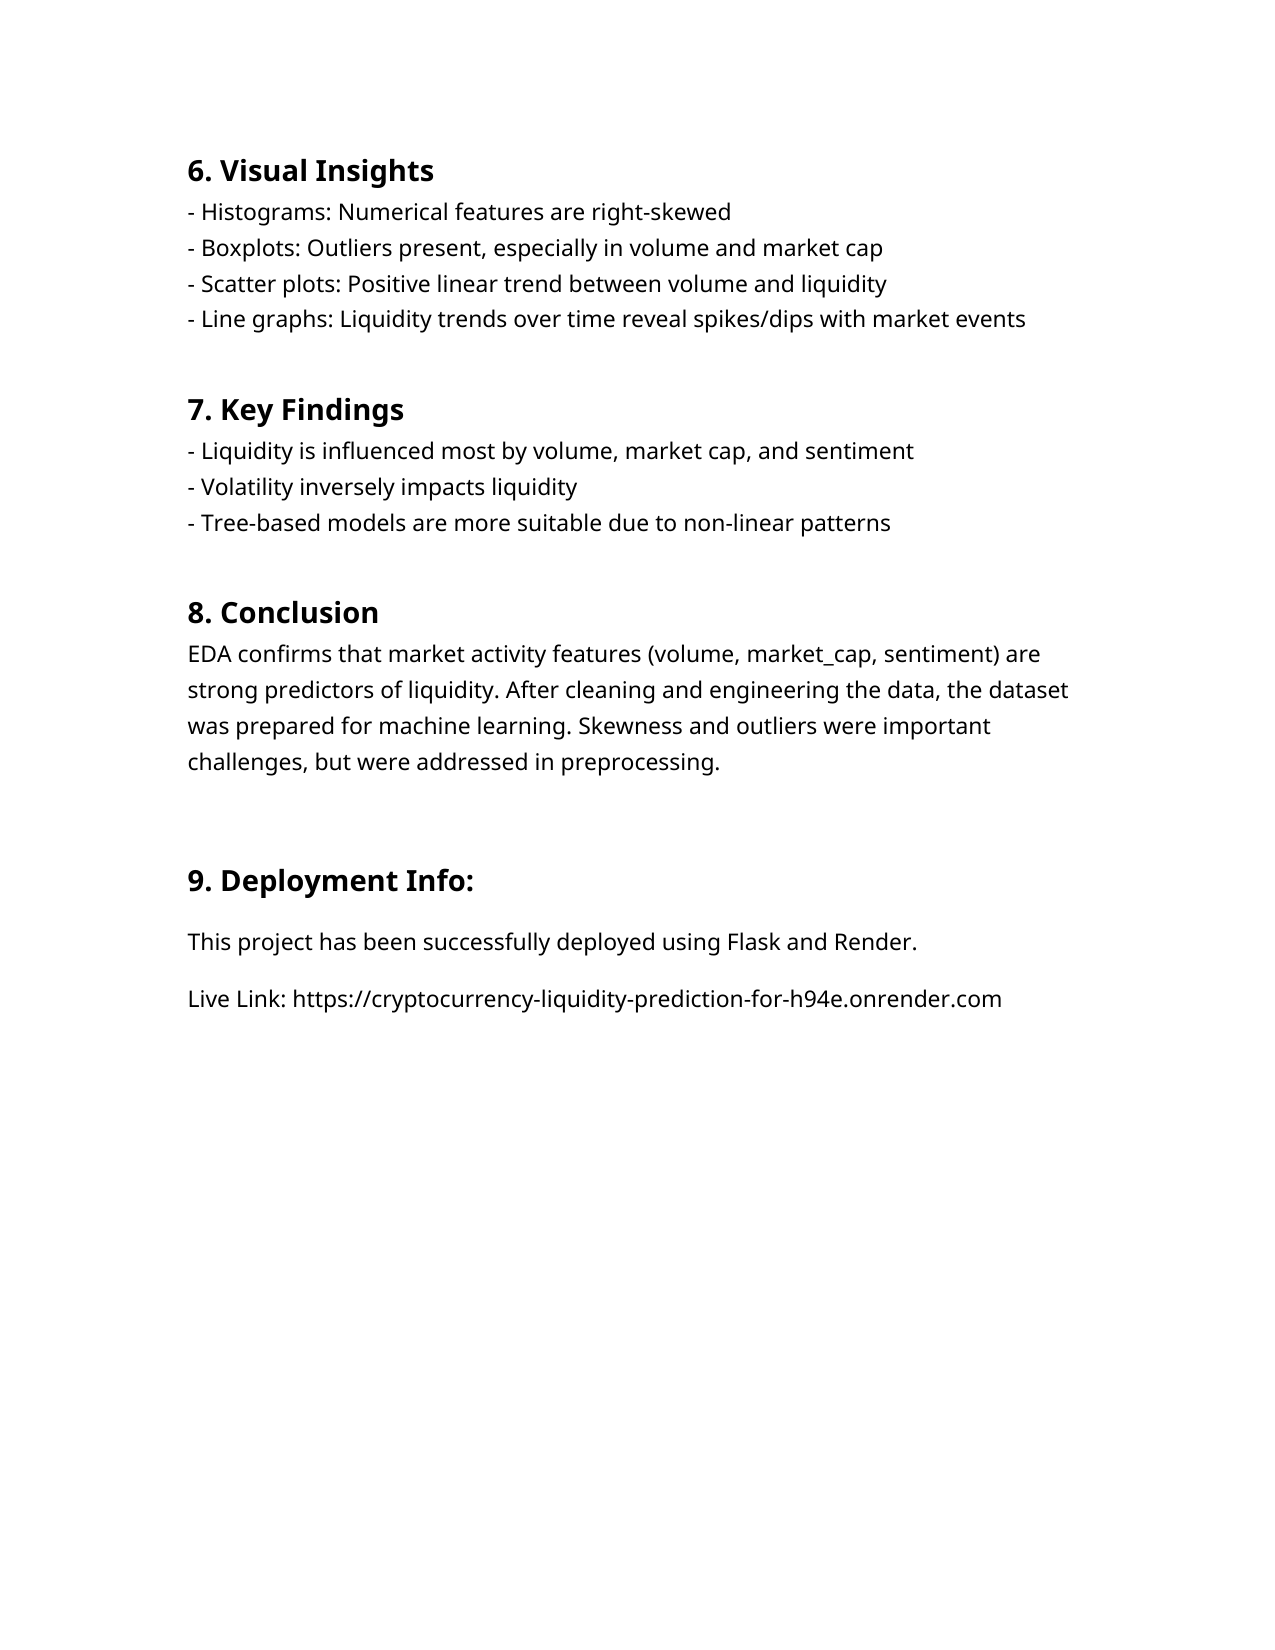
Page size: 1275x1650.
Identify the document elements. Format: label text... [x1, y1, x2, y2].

text - Histograms: Numerical features are right-skewed - Boxplots: Outliers present, especially in volume and market cap - Scatter plots: Positive linear trend between volume and liquidity - Line graphs: Liquidity trends over time reveal spikes/dips with market events [187, 196, 1087, 335]
text Live Link: https://cryptocurrency-liquidity-prediction-for-h94e.onrender.com [187, 983, 1087, 1014]
text - Liquidity is influenced most by volume, market cap, and sentiment - Volatility inversely impacts liquidity - Tree-based models are more suitable due to non-linear patterns [187, 435, 1087, 538]
text EDA confirms that market activity features (volume, market_cap, sentiment) are strong predictors of liquidity. After cleaning and engineering the data, the dataset was prepared for machine learning. Skewness and outliers were important challenges, but were addressed in preprocessing. [187, 638, 1087, 777]
text This project has been successfully deployed using Flask and Render. [187, 926, 1087, 957]
subtitle 6. Visual Insights [187, 150, 1087, 190]
subtitle 7. Key Findings [187, 389, 1087, 429]
subtitle 8. Conclusion [187, 593, 1087, 632]
text 9. Deployment Info: [187, 860, 1087, 899]
